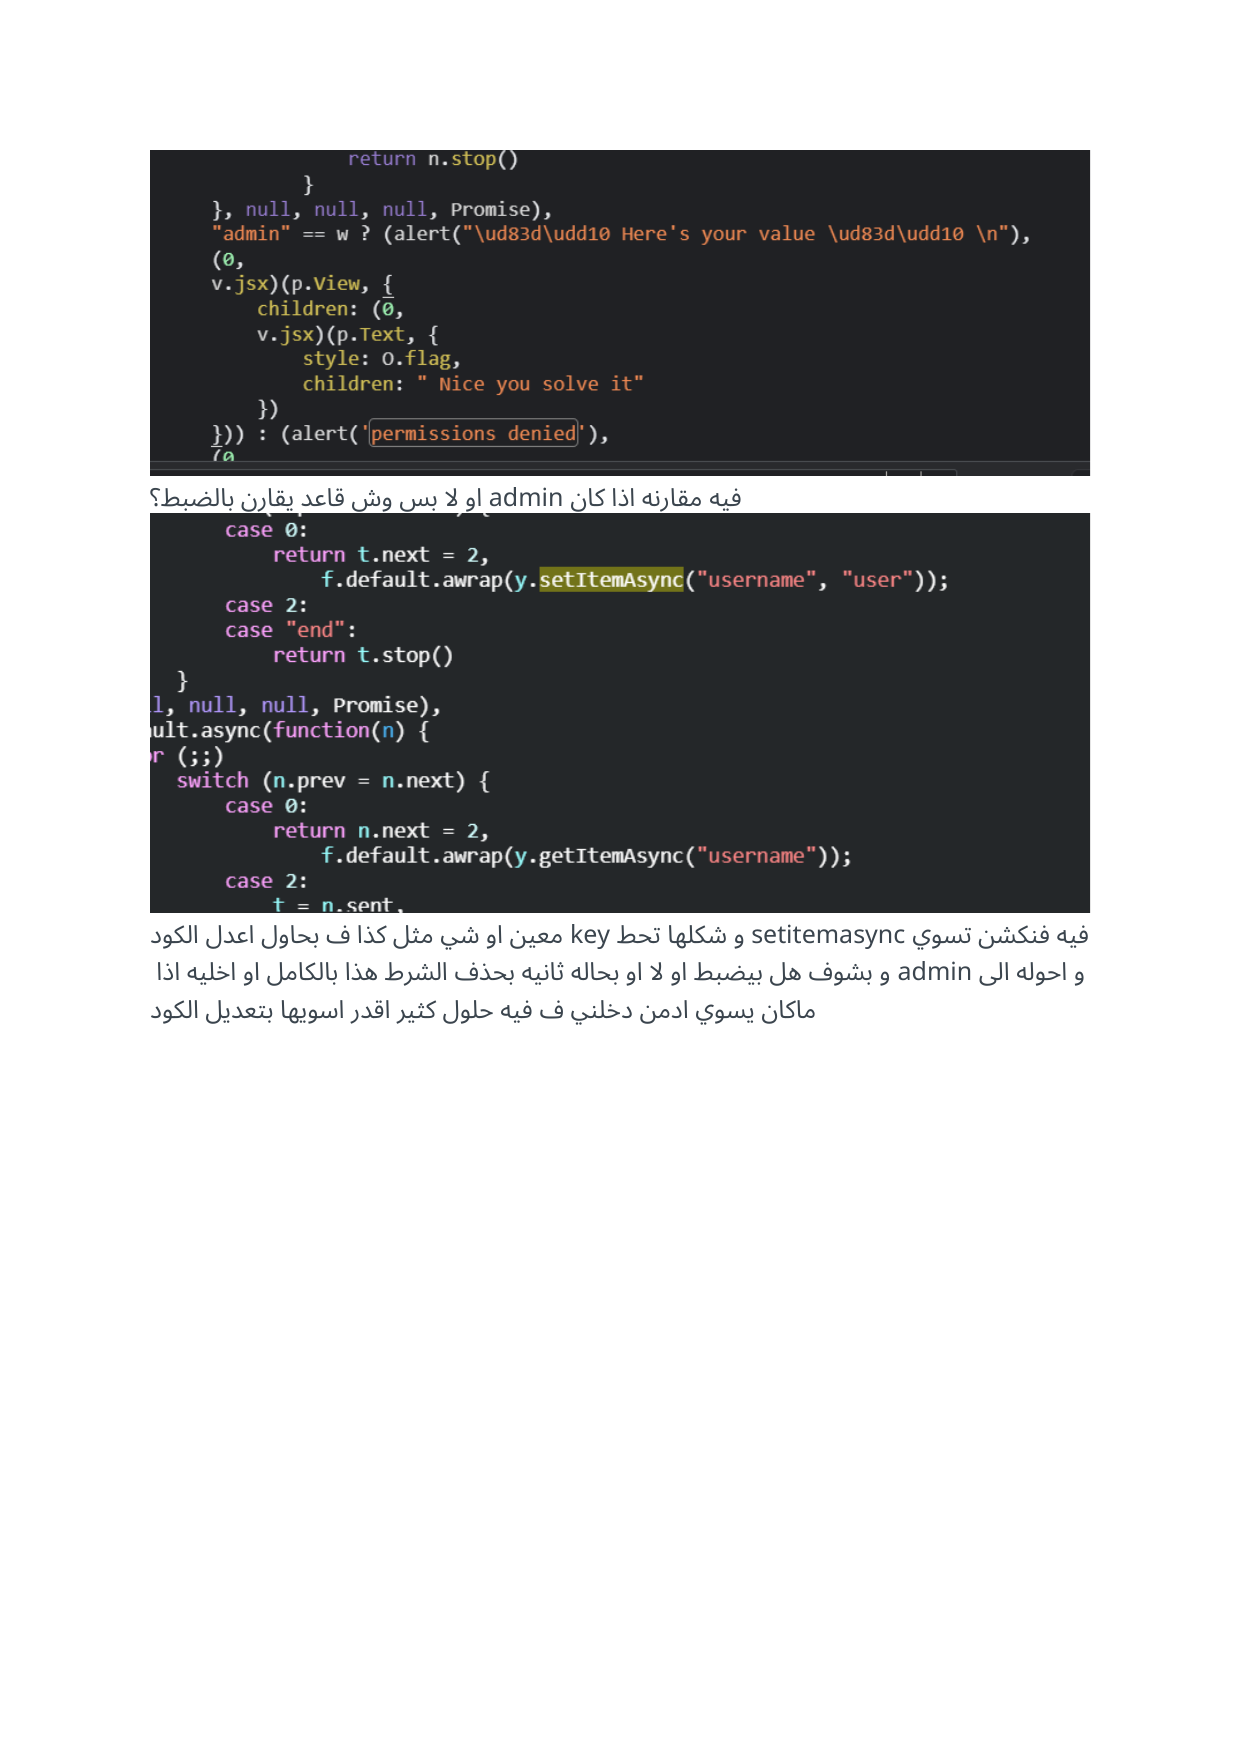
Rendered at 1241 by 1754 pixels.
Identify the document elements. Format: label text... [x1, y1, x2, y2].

picture [150, 513, 1091, 913]
text فيه مقارنه اذا كان admin او لا بس وش قاعد يقارن بالضبط؟ [150, 476, 1090, 513]
picture [150, 150, 1091, 476]
text فيه فنكشن تسوي setitemasync و شكلها تحط key معين او شي مثل كذا ف بحاول اعدل الكود و احوله الى admin و بشوف هل بيضبط او لا او بحاله ثانيه بحذف الشرط هذا بالكامل او اخليه اذا ماكان يسوي ادمن دخلني ف فيه حلول كثير اقدر اسويها بتعديل الكود [150, 913, 1090, 1025]
